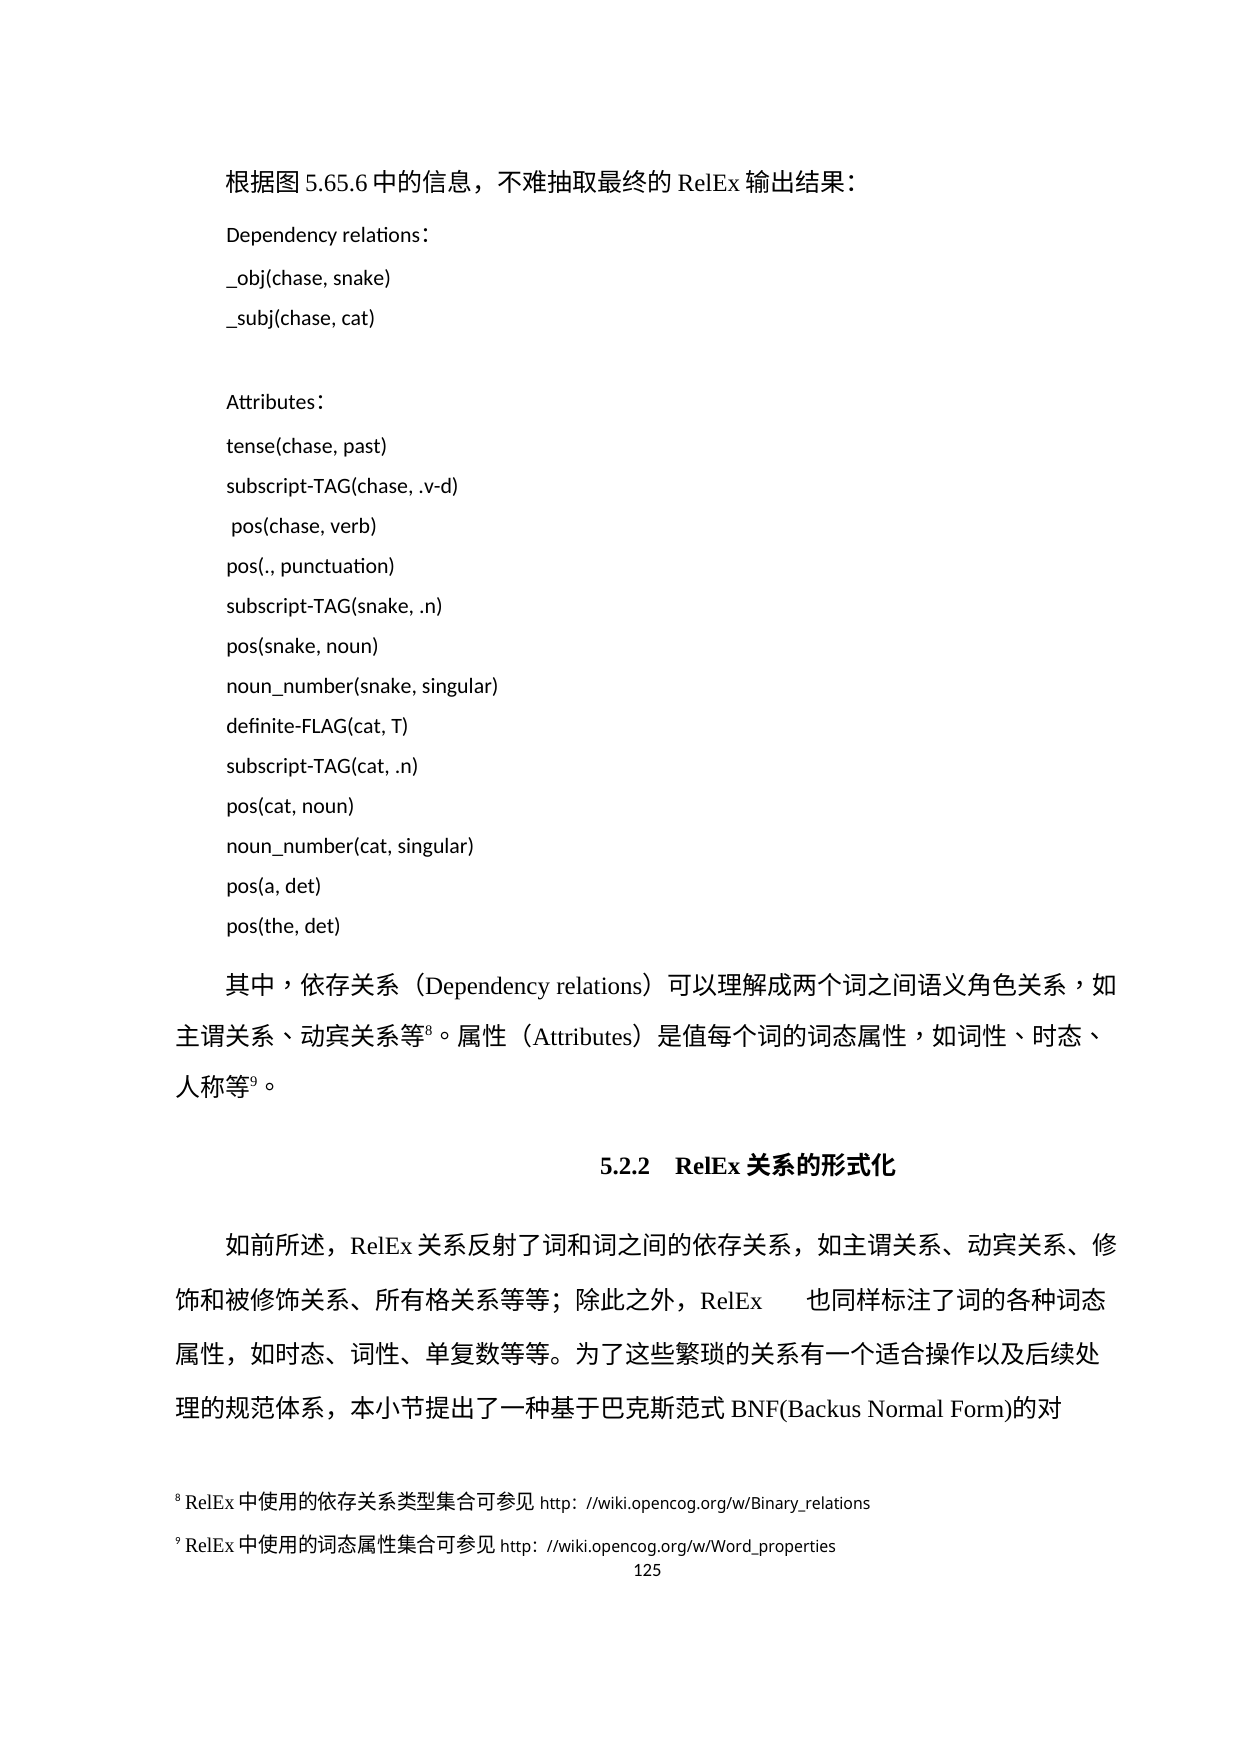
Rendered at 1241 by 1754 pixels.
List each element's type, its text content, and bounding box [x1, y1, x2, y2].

text pos(a, det) [226, 872, 1119, 898]
subtitle RelEx 关系的形式化 [600, 1148, 1119, 1182]
text pos(snake, noun) [226, 632, 1119, 658]
text _subj(chase, cat) [226, 304, 1119, 331]
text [175, 1226, 1119, 1425]
text tense(chase, past) [226, 432, 1119, 458]
text pos(., punctuation) [226, 552, 1119, 578]
text pos(cat, noun) [226, 792, 1119, 818]
text subscript-TAG(chase, .v-d) [226, 472, 1119, 498]
text subscript-TAG(snake, .n) [226, 592, 1119, 618]
text Attributes： [226, 384, 1119, 416]
text noun_number(snake, singular) [226, 672, 1119, 698]
text 其中，依存关系（Dependency relations）可以理解成两个词之间语义角色关系，如主谓关系、动宾关系等。属性（Attributes）是值每个词的词态属性，如词性、时态、人称等。 [175, 967, 1119, 1103]
text pos(the, det) [226, 912, 1119, 938]
text subscript-TAG(cat, .n) [226, 752, 1119, 778]
text pos(chase, verb) [226, 512, 1119, 538]
text _obj(chase, snake) [226, 264, 1119, 291]
text Dependency relations： [226, 217, 1119, 248]
text noun_number(cat, singular) [226, 832, 1119, 858]
text 根据图5.65.6中的信息，不难抽取最终的RelEx输出结果： [175, 162, 1119, 199]
text definite-FLAG(cat, T) [226, 712, 1119, 738]
